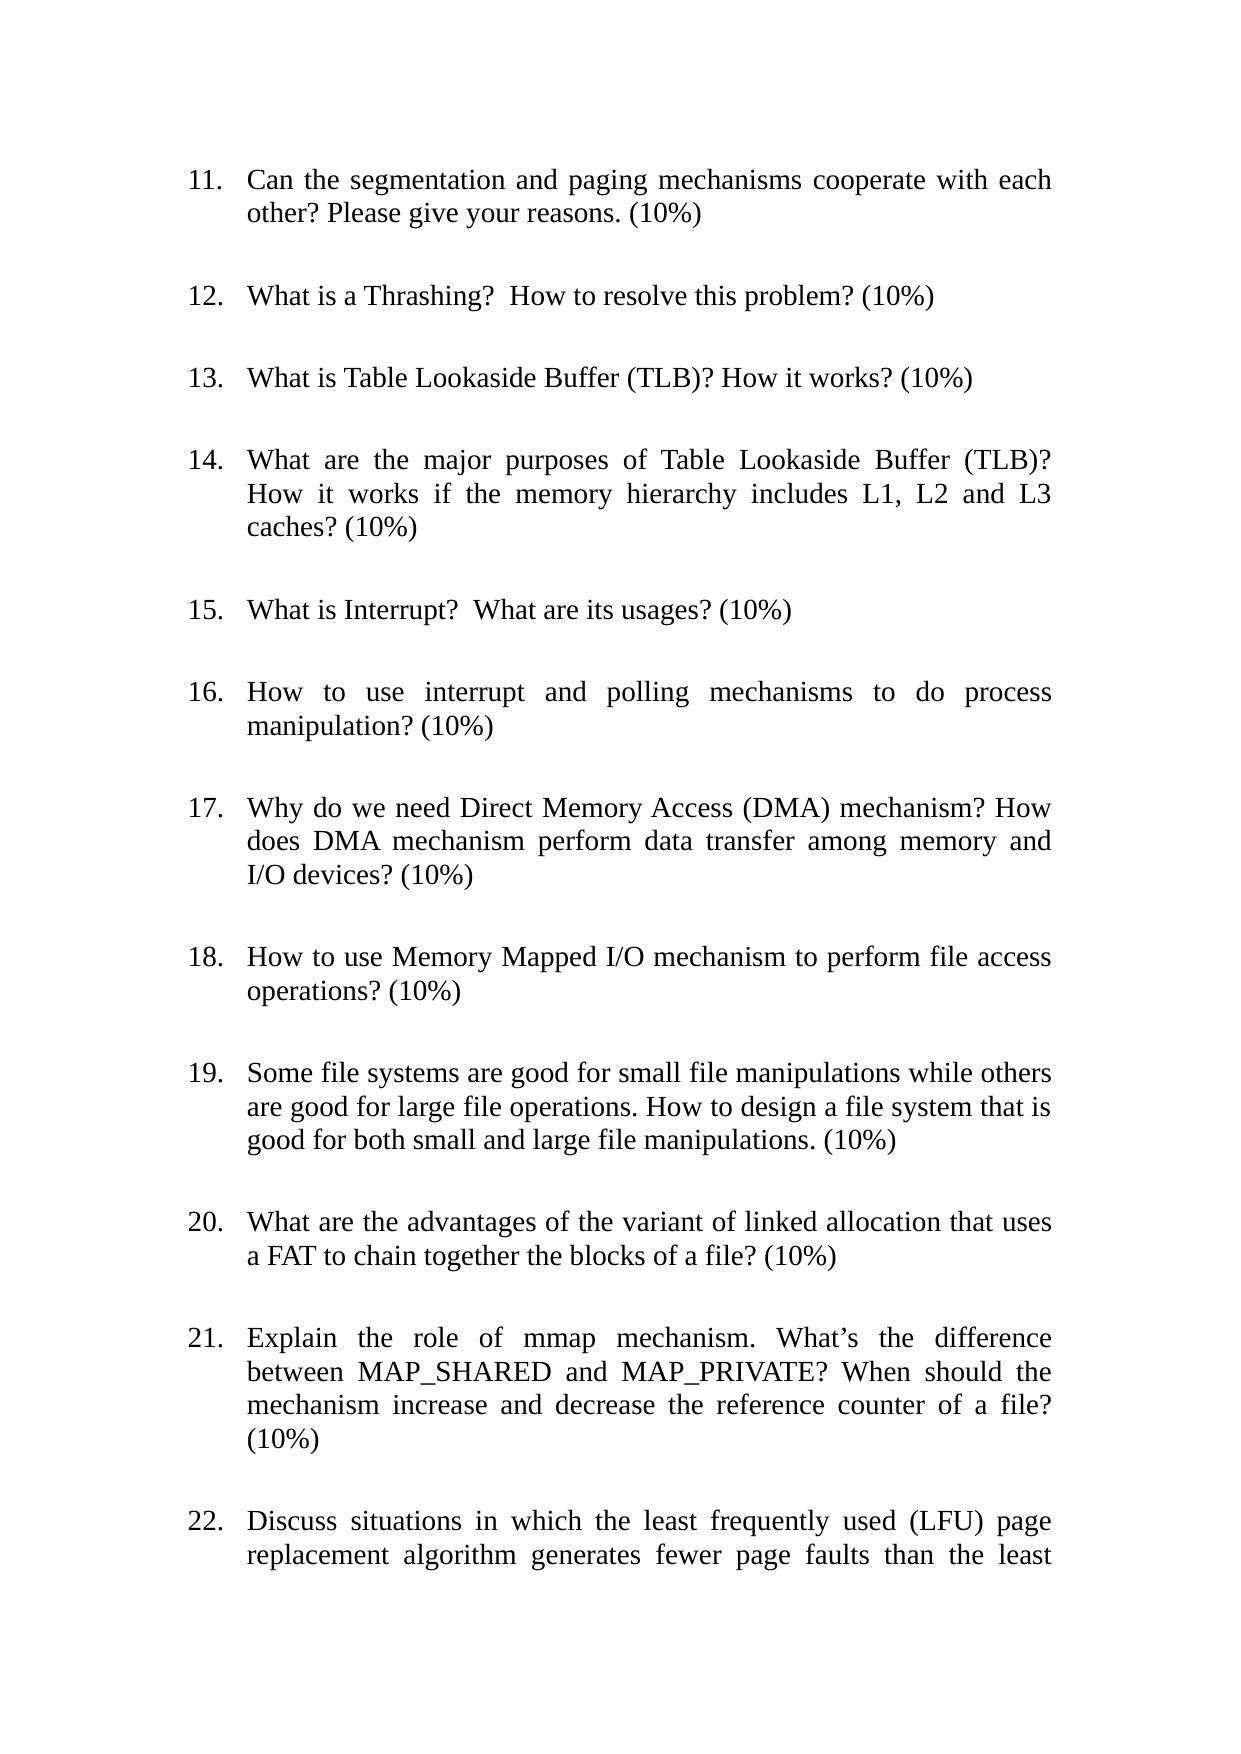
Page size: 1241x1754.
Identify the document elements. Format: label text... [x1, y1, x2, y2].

list Some file systems are good for small file manipulations while others are good for large file operations. How to design a file system that is good for both small and large file manipulations. (10%) [187, 1055, 1053, 1156]
list Explain the role of mmap mechanism. What’s the difference between MAP_SHARED and MAP_PRIVATE? When should the mechanism increase and decrease the reference counter of a file? (10%) [187, 1320, 1053, 1454]
list What is Table Lookaside Buffer (TLB)? How it works? (10%) [187, 360, 1053, 394]
list Can the segmentation and paging mechanisms cooperate with each other? Please give your reasons. (10%) [187, 162, 1053, 229]
list What are the advantages of the variant of linked allocation that uses a FAT to chain together the blocks of a file? (10%) [187, 1204, 1053, 1272]
list Why do we need Direct Memory Access (DMA) mechanism? How does DMA mechanism perform data transfer among memory and I/O devices? (10%) [187, 790, 1053, 891]
list How to use Memory Mapped I/O mechanism to perform file access operations? (10%) [187, 939, 1053, 1006]
list How to use interrupt and polling mechanisms to do process manipulation? (10%) [187, 674, 1053, 741]
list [187, 1503, 1053, 1570]
list What is a Thrashing? How to resolve this problem? (10%) [187, 278, 1053, 311]
list What is Interrupt? What are its usages? (10%) [187, 592, 1053, 625]
list What are the major purposes of Table Lookaside Buffer (TLB)? How it works if the memory hierarchy includes L1, L2 and L3 caches? (10%) [187, 442, 1053, 543]
